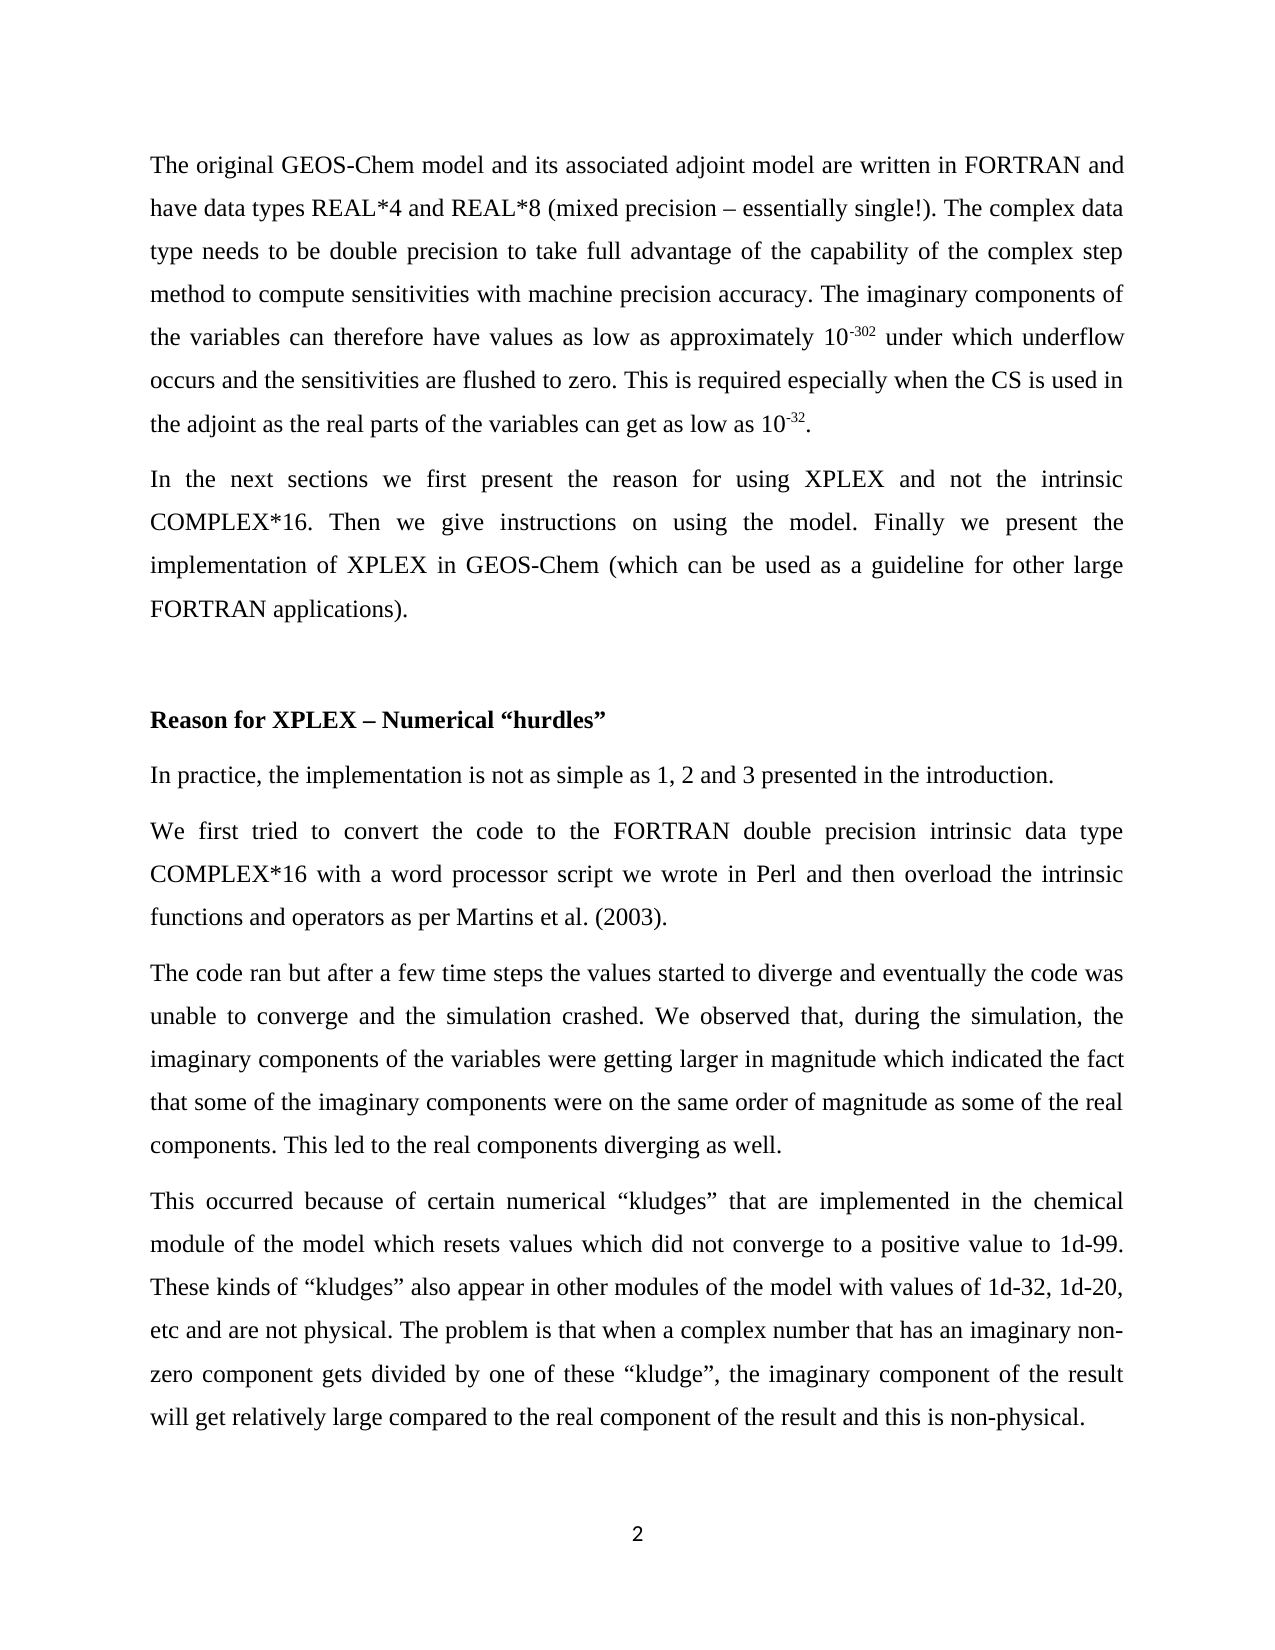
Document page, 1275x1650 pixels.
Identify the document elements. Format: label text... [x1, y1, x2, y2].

text In the next sections we first present the reason for using XPLEX and not the intrinsic COMPLEX*16. Then we give instructions on using the model. Finally we present the implementation of XPLEX in GEOS-Chem (which can be used as a guideline for other large FORTRAN applications). [150, 464, 1125, 622]
text This occurred because of certain numerical “kludges” that are implemented in the chemical module of the model which resets values which did not converge to a positive value to 1d-99. These kinds of “kludges” also appear in other modules of the model with values of 1d-32, 1d-20, etc and are not physical. The problem is that when a complex number that has an imaginary non-zero component gets divided by one of these “kludge”, the imaginary component of the result will get relatively large compared to the real component of the result and this is non-physical. [150, 1186, 1125, 1431]
text The original GEOS-Chem model and its associated adjoint model are written in FORTRAN and have data types REAL*4 and REAL*8 (mixed precision – essentially single!). The complex data type needs to be double precision to take full advantage of the capability of the complex step method to compute sensitivities with machine precision accuracy. The imaginary components of the variables can therefore have values as low as approximately 10-302 under which underflow occurs and the sensitivities are flushed to zero. This is required especially when the CS is used in the adjoint as the real parts of the variables can get as low as 10-32. [150, 150, 1125, 437]
text Reason for XPLEX – Numerical “hurdles” [150, 705, 1125, 734]
text We first tried to convert the code to the FORTRAN double precision intrinsic data type COMPLEX*16 with a word processor script we wrote in Perl and then overload the intrinsic functions and operators as per Martins et al. (2003). [150, 816, 1125, 931]
text In practice, the implementation is not as simple as 1, 2 and 3 presented in the introduction. [150, 761, 1125, 789]
text The code ran but after a few time steps the values started to diverge and eventually the code was unable to converge and the simulation crashed. We observed that, during the simulation, the imaginary components of the variables were getting larger in magnitude which indicated the fact that some of the imaginary components were on the same order of magnitude as some of the real components. This led to the real components diverging as well. [150, 958, 1125, 1159]
